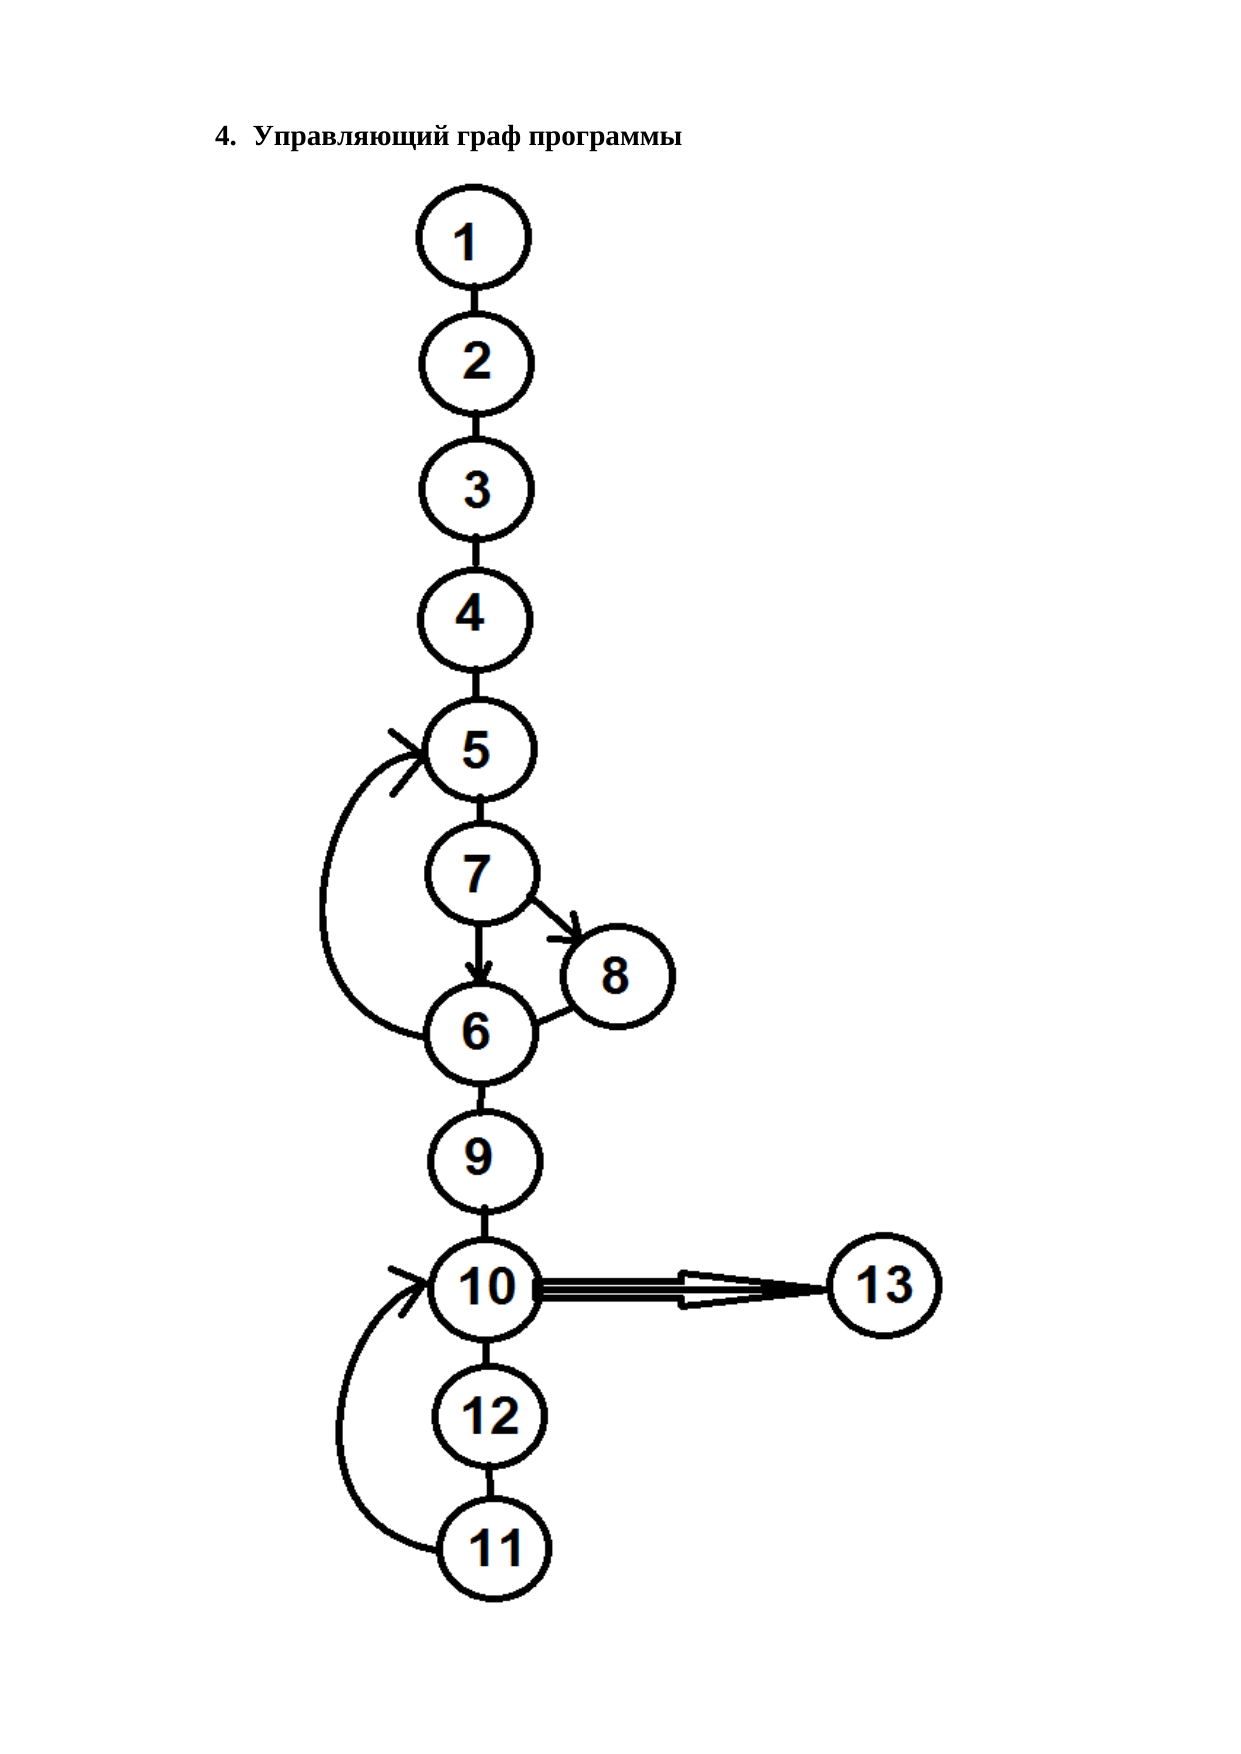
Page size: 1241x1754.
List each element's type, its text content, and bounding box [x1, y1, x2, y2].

list Управляющий граф программы [215, 118, 1152, 152]
picture [177, 177, 998, 1629]
